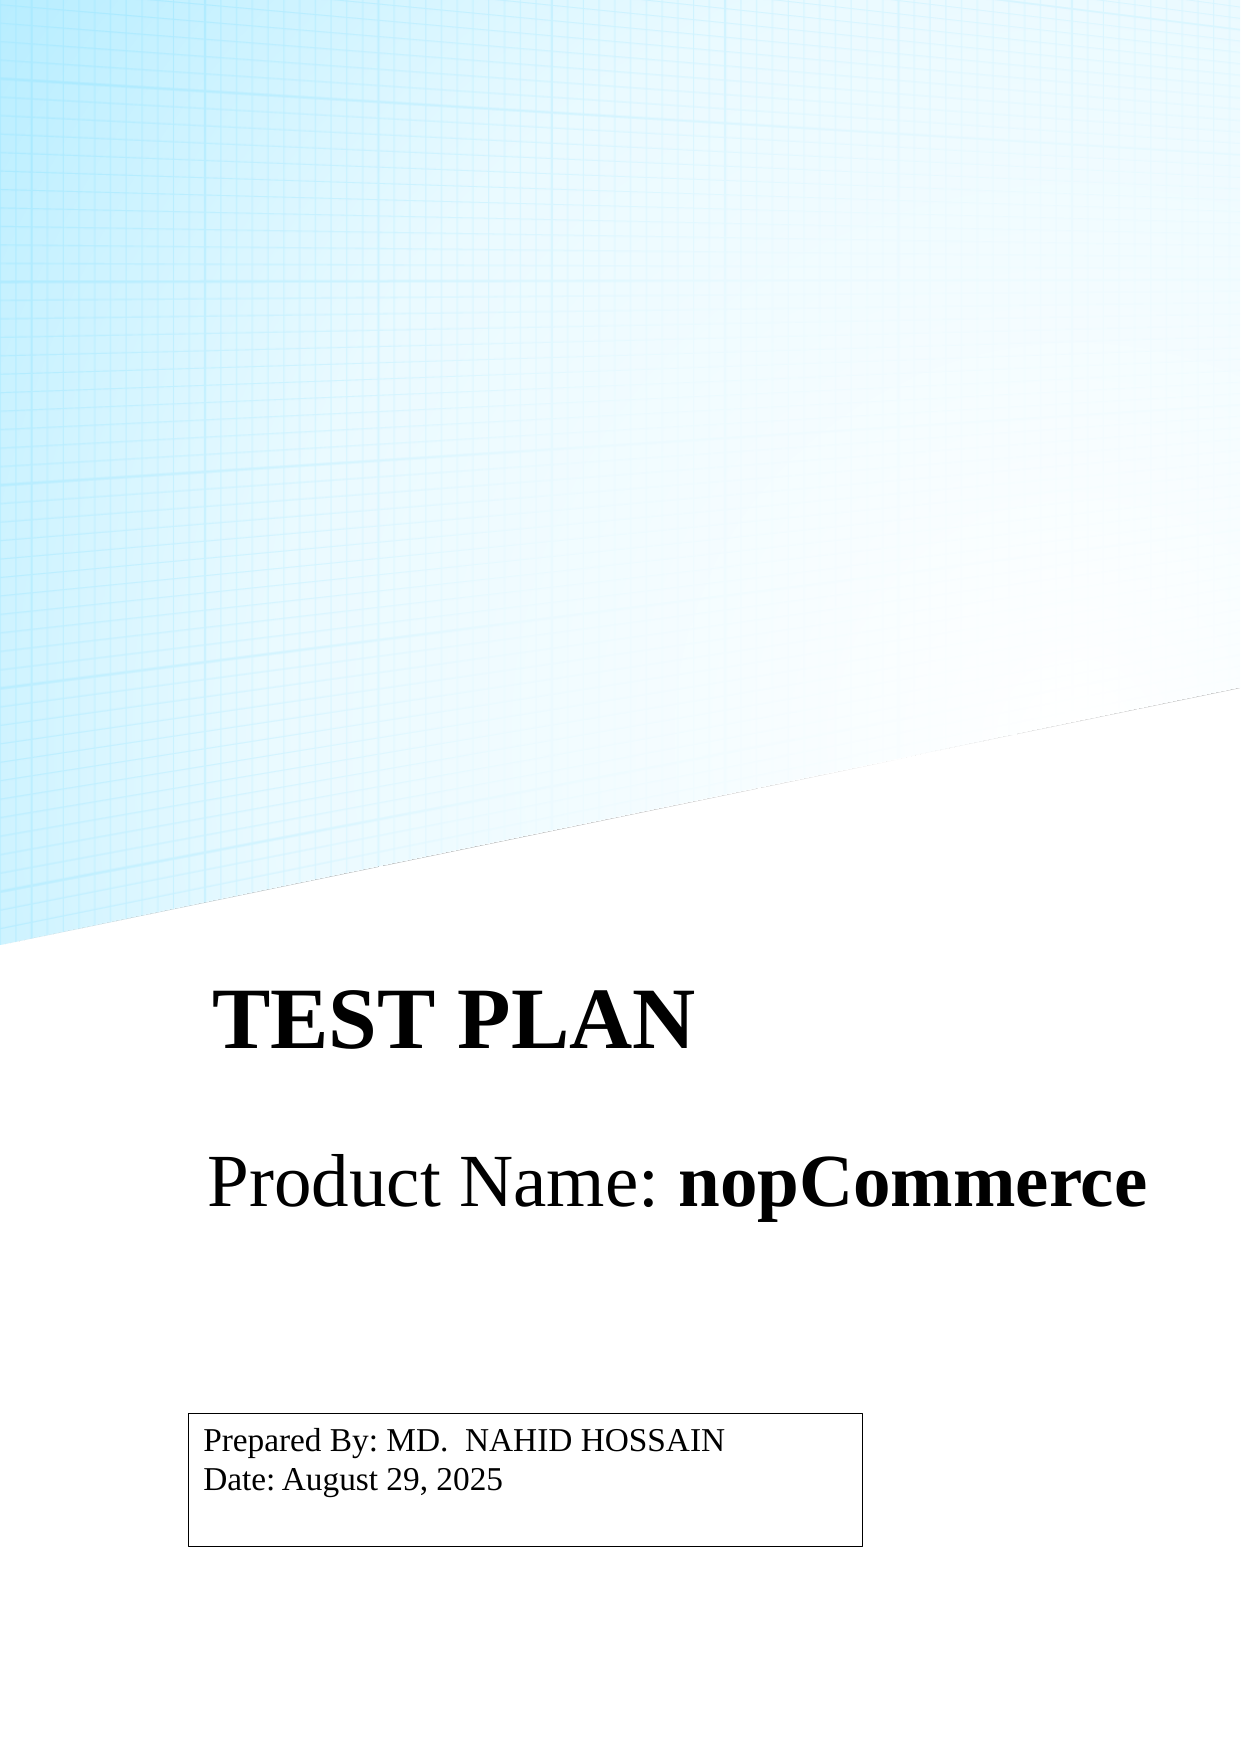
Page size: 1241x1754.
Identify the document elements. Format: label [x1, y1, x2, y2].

picture [0, 0, 1241, 945]
